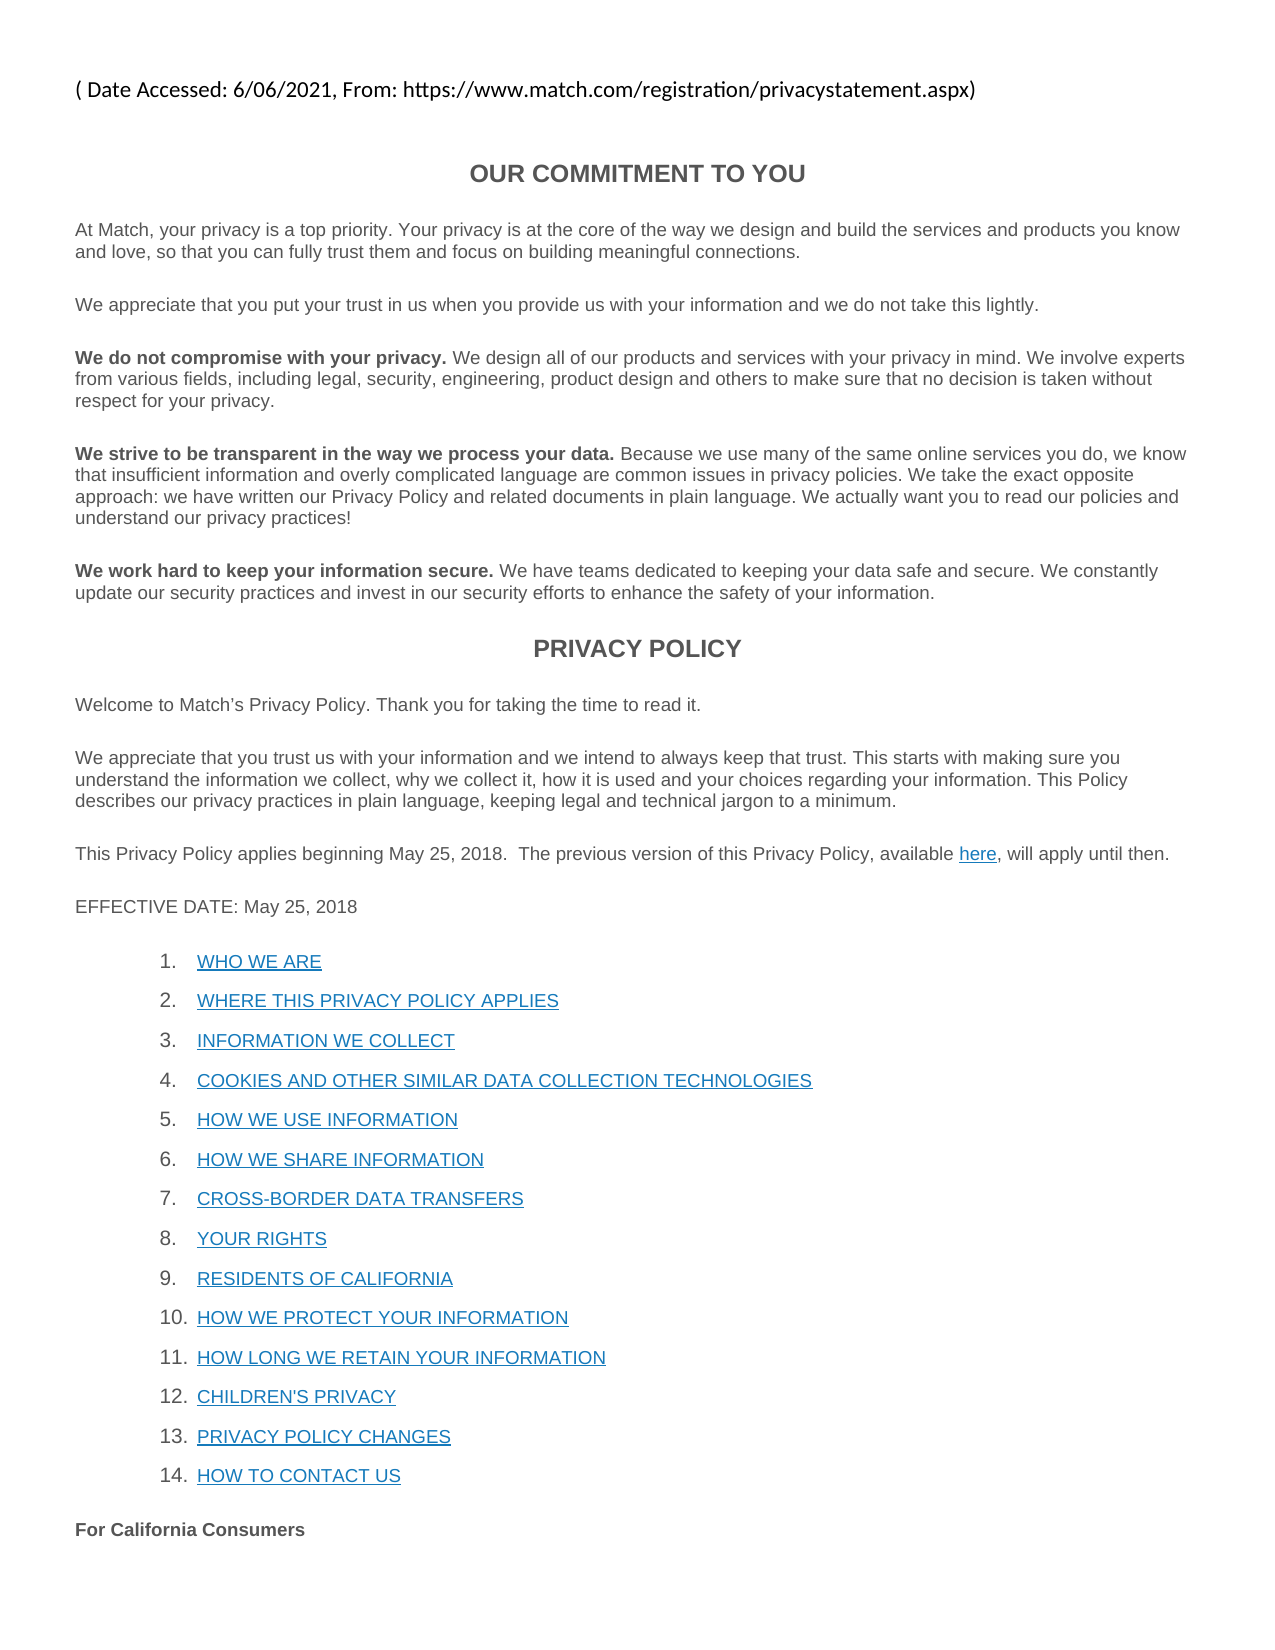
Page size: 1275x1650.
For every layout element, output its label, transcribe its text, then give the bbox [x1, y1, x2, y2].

list INFORMATION WE COLLECT [159, 1028, 1153, 1052]
text Welcome to Match’s Privacy Policy. Thank you for taking the time to read it. [75, 694, 1200, 716]
list WHO WE ARE [159, 949, 1153, 973]
text We appreciate that you put your trust in us when you provide us with your information and we do not take this lightly. [75, 294, 1200, 315]
text At Match, your privacy is a top priority. Your privacy is at the core of the way we design and build the services and products you know and love, so that you can fully trust them and focus on building meaningful connections. [75, 219, 1200, 262]
text This Privacy Policy applies beginning May 25, 2018. The previous version of this Privacy Policy, available here, will apply until then. [75, 843, 1200, 864]
list HOW WE USE INFORMATION [159, 1107, 1153, 1131]
text We strive to be transparent in the way we process your data. Because we use many of the same online services you do, we know that insufficient information and overly complicated language are common issues in privacy policies. We take the exact opposite approach: we have written our Privacy Policy and related documents in plain language. We actually want you to read our policies and understand our privacy practices! [75, 442, 1200, 529]
list CROSS-BORDER DATA TRANSFERS [159, 1186, 1153, 1210]
subtitle For California Consumers [75, 1518, 1200, 1540]
list WHERE THIS PRIVACY POLICY APPLIES [159, 988, 1153, 1012]
list HOW WE PROTECT YOUR INFORMATION [159, 1305, 1153, 1329]
list CHILDREN'S PRIVACY [159, 1384, 1153, 1408]
subtitle OUR COMMITMENT TO YOU [75, 159, 1200, 188]
list PRIVACY POLICY CHANGES [159, 1424, 1153, 1448]
list COOKIES AND OTHER SIMILAR DATA COLLECTION TECHNOLOGIES [159, 1067, 1153, 1091]
list RESIDENTS OF CALIFORNIA [159, 1265, 1153, 1289]
text We work hard to keep your information secure. We have teams dedicated to keeping your data safe and secure. We constantly update our security practices and invest in our security efforts to enhance the safety of your information. [75, 560, 1200, 603]
list YOUR RIGHTS [159, 1226, 1153, 1250]
list HOW TO CONTACT US [159, 1463, 1153, 1487]
text We do not compromise with your privacy. We design all of our products and services with your privacy in mind. We involve experts from various fields, including legal, security, engineering, product design and others to make sure that no decision is taken without respect for your privacy. [75, 346, 1200, 411]
text We appreciate that you trust us with your information and we intend to always keep that trust. This starts with making sure you understand the information we collect, why we collect it, how it is used and your choices regarding your information. This Policy describes our privacy practices in plain language, keeping legal and technical jargon to a minimum. [75, 747, 1200, 812]
text EFFECTIVE DATE: May 25, 2018 [75, 896, 1200, 917]
list HOW WE SHARE INFORMATION [159, 1147, 1153, 1171]
list HOW LONG WE RETAIN YOUR INFORMATION [159, 1344, 1153, 1368]
subtitle PRIVACY POLICY [75, 634, 1200, 663]
